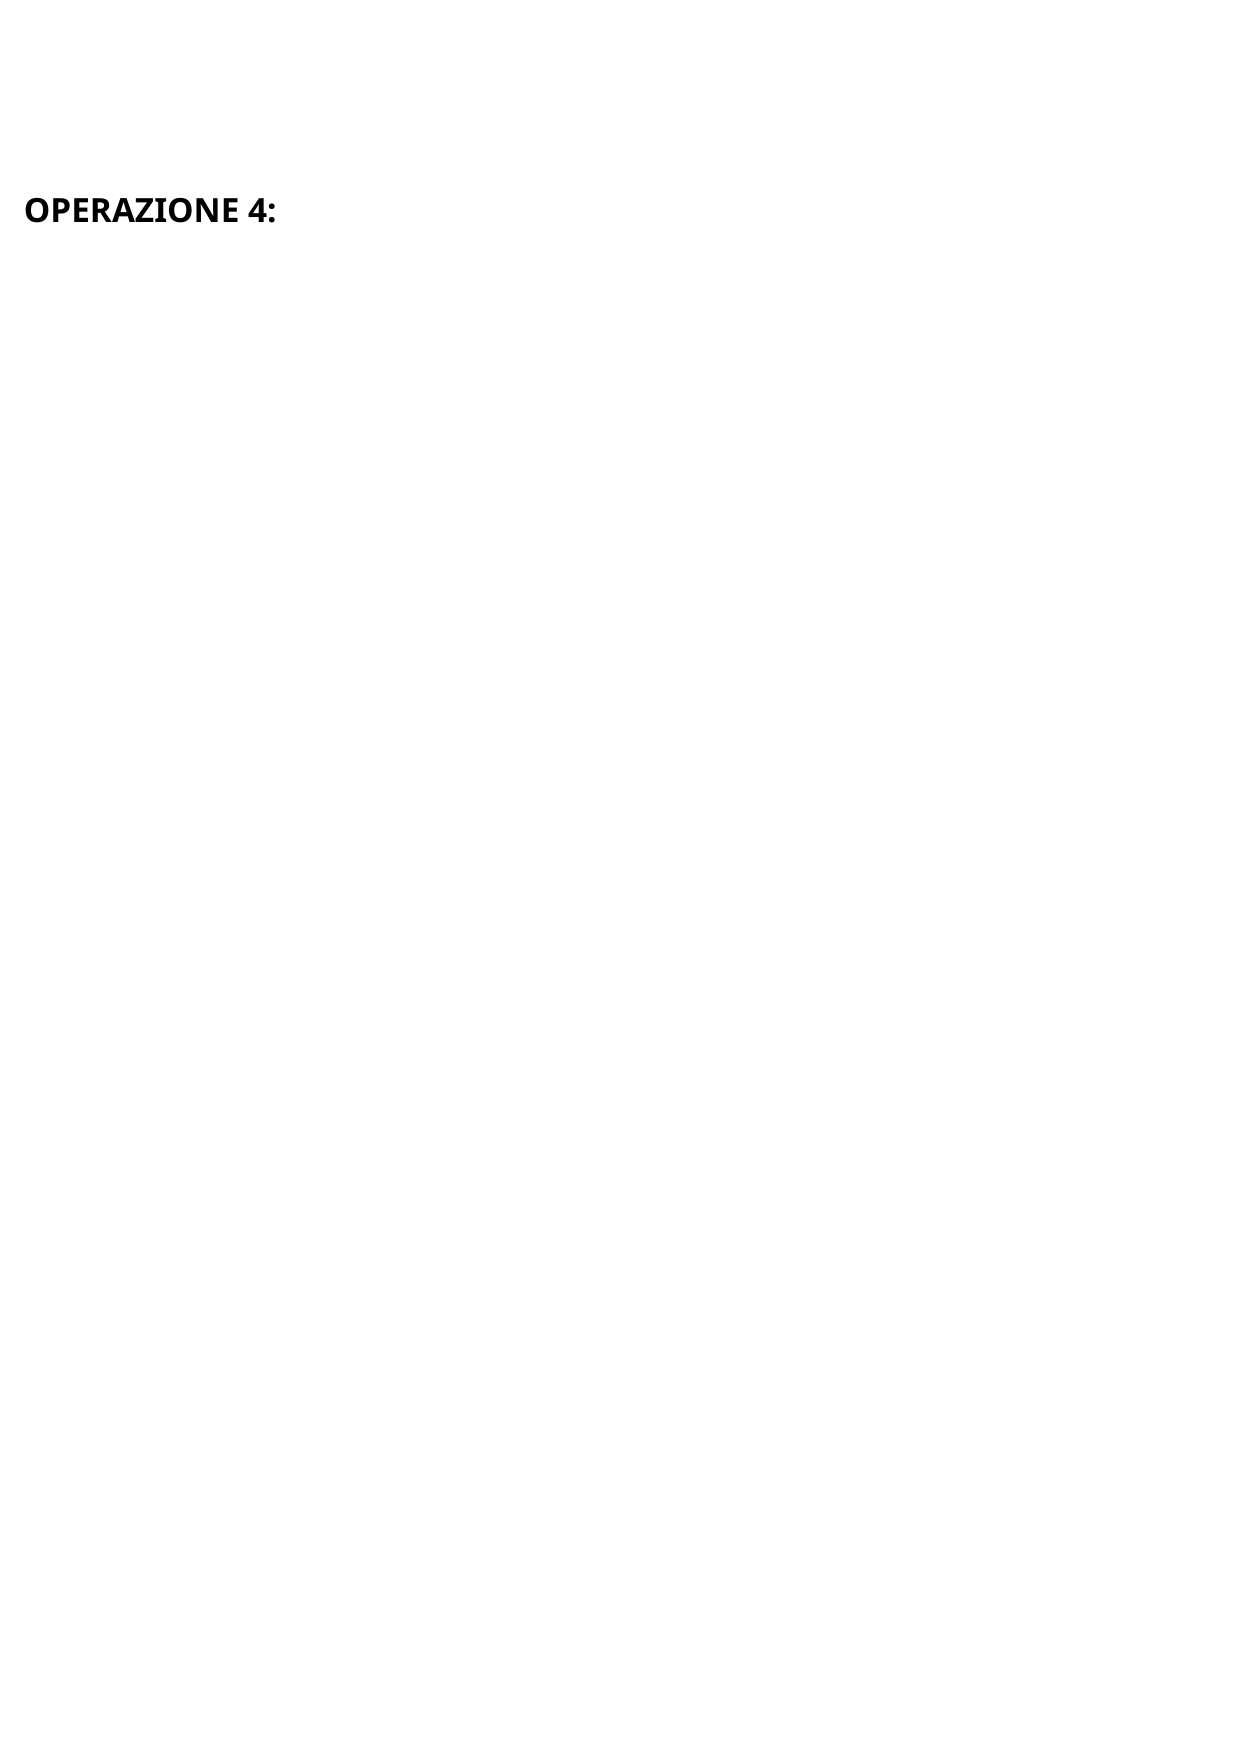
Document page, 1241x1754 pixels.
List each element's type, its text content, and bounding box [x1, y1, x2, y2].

text OPERAZIONE 4: [24, 187, 1217, 232]
